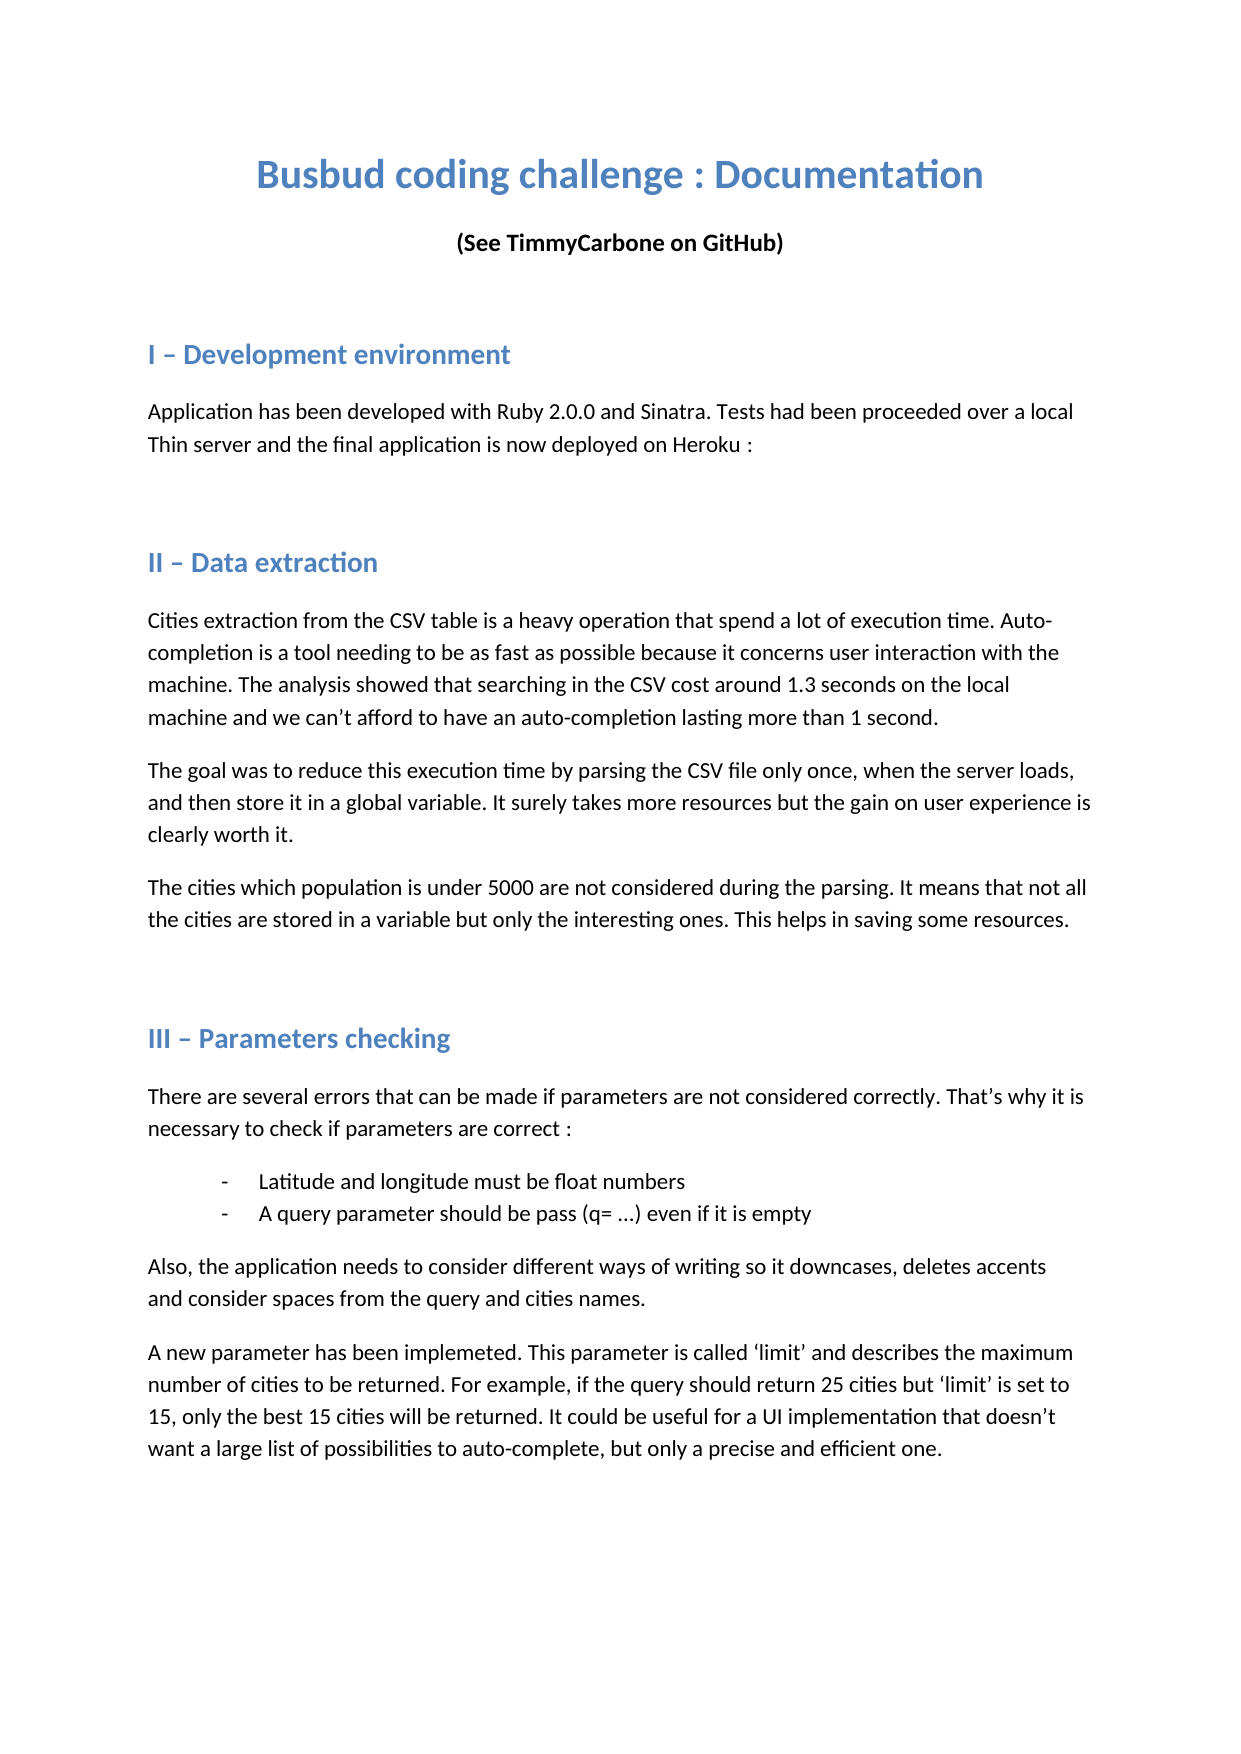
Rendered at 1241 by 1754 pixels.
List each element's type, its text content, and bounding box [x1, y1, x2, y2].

text A new parameter has been implemeted. This parameter is called ‘limit’ and describes the maximum number of cities to be returned. For example, if the query should return 25 cities but ‘limit’ is set to 15, only the best 15 cities will be returned. It could be useful for a UI implementation that doesn’t want a large list of possibilities to auto-complete, but only a precise and efficient one. [148, 1338, 1093, 1462]
text I – Development environment [148, 336, 1093, 371]
text The cities which population is under 5000 are not considered during the parsing. It means that not all the cities are stored in a variable but only the interesting ones. This helps in saving some resources. [148, 873, 1093, 933]
text (See TimmyCarbone on GitHub) [148, 227, 1093, 257]
text Busbud coding challenge : Documentation [148, 148, 1093, 198]
text III – Parameters checking [148, 1020, 1093, 1056]
text There are several errors that can be made if parameters are not considered correctly. That’s why it is necessary to check if parameters are correct : [148, 1082, 1093, 1142]
list Latitude and longitude must be float numbers [221, 1167, 1093, 1195]
text II – Data extraction [148, 544, 1093, 580]
text Also, the application needs to consider different ways of writing so it downcases, deletes accents and consider spaces from the query and cities names. [148, 1252, 1093, 1313]
text The goal was to reduce this execution time by parsing the CSV file only once, when the server loads, and then store it in a global variable. It surely takes more resources but the gain on user experience is clearly worth it. [148, 756, 1093, 848]
text Application has been developed with Ruby 2.0.0 and Sinatra. Tests had been proceeded over a local Thin server and the final application is now deployed on Heroku : [148, 397, 1093, 458]
text Cities extraction from the CSV table is a heavy operation that spend a lot of execution time. Auto-completion is a tool needing to be as fast as possible because it concerns user interaction with the machine. The analysis showed that searching in the CSV cost around 1.3 seconds on the local machine and we can’t afford to have an auto-completion lasting more than 1 second. [148, 606, 1093, 731]
list A query parameter should be pass (q= ...) even if it is empty [221, 1199, 1093, 1227]
